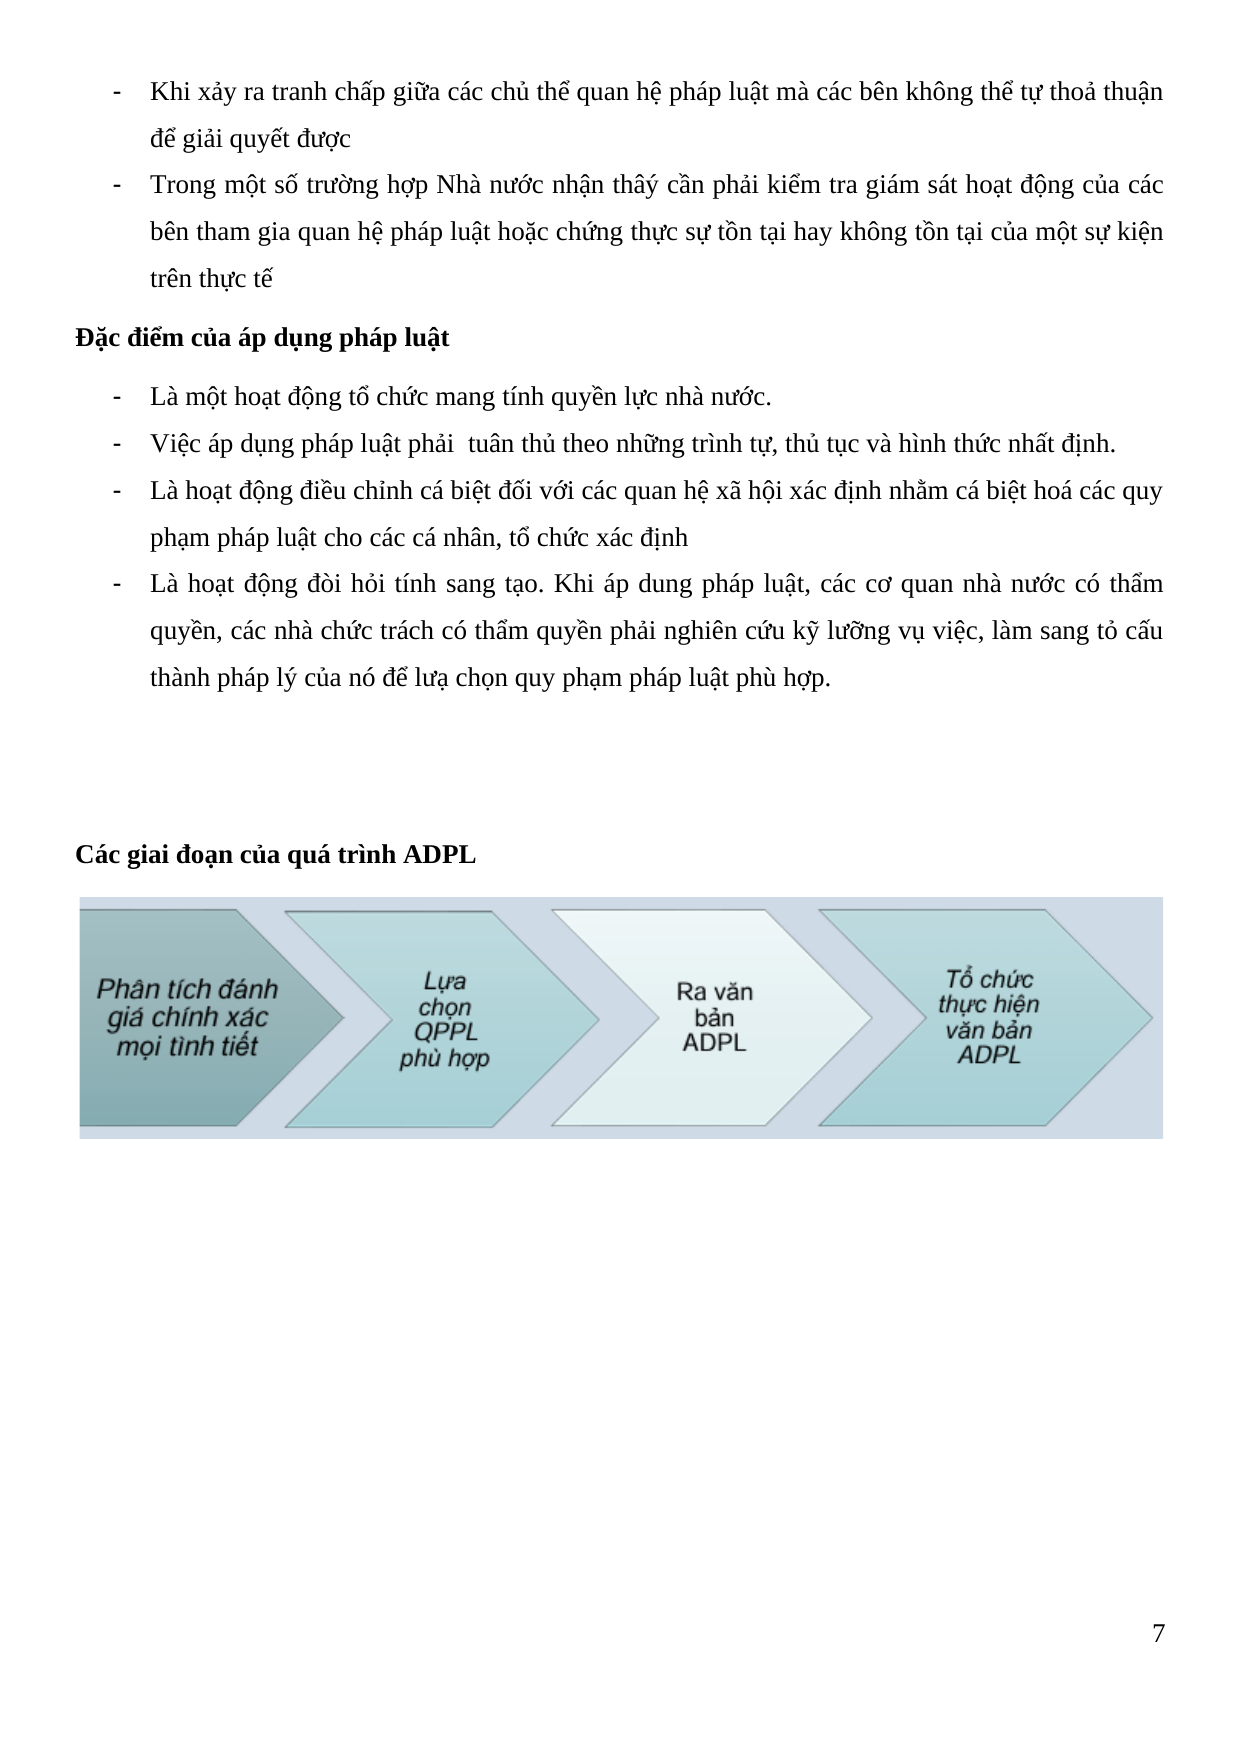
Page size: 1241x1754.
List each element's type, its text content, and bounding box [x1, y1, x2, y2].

list Trong một số trường hợp Nhà nước nhận thâý cần phải kiểm tra giám sát hoạt động của các bên tham gia quan hệ pháp luật hoặc chứng thực sự tồn tại hay không tồn tại của một sự kiện trên thực tế [112, 168, 1165, 293]
list Là một hoạt động tổ chức mang tính quyền lực nhà nước. [112, 380, 1165, 411]
picture [79, 897, 1164, 1139]
list Việc áp dụng pháp luật phải tuân thủ theo những trình tự, thủ tục và hình thức nhất định. [112, 427, 1165, 458]
text Đặc điểm của áp dụng pháp luật [75, 321, 1165, 352]
list Là hoạt động đòi hỏi tính sang tạo. Khi áp dung pháp luật, các cơ quan nhà nước có thẩm quyền, các nhà chức trách có thẩm quyền phải nghiên cứu kỹ lưỡng vụ việc, làm sang tỏ cấu thành pháp lý của nó để lưạ chọn quy phạm pháp luật phù hợp. [112, 567, 1165, 692]
list Là hoạt động điều chỉnh cá biệt đối với các quan hệ xã hội xác định nhằm cá biệt hoá các quy phạm pháp luật cho các cá nhân, tổ chức xác định [112, 474, 1165, 552]
text Các giai đoạn của quá trình ADPL [75, 838, 1165, 869]
list Khi xảy ra tranh chấp giữa các chủ thể quan hệ pháp luật mà các bên không thể tự thoả thuận để giải quyết được [112, 75, 1165, 153]
